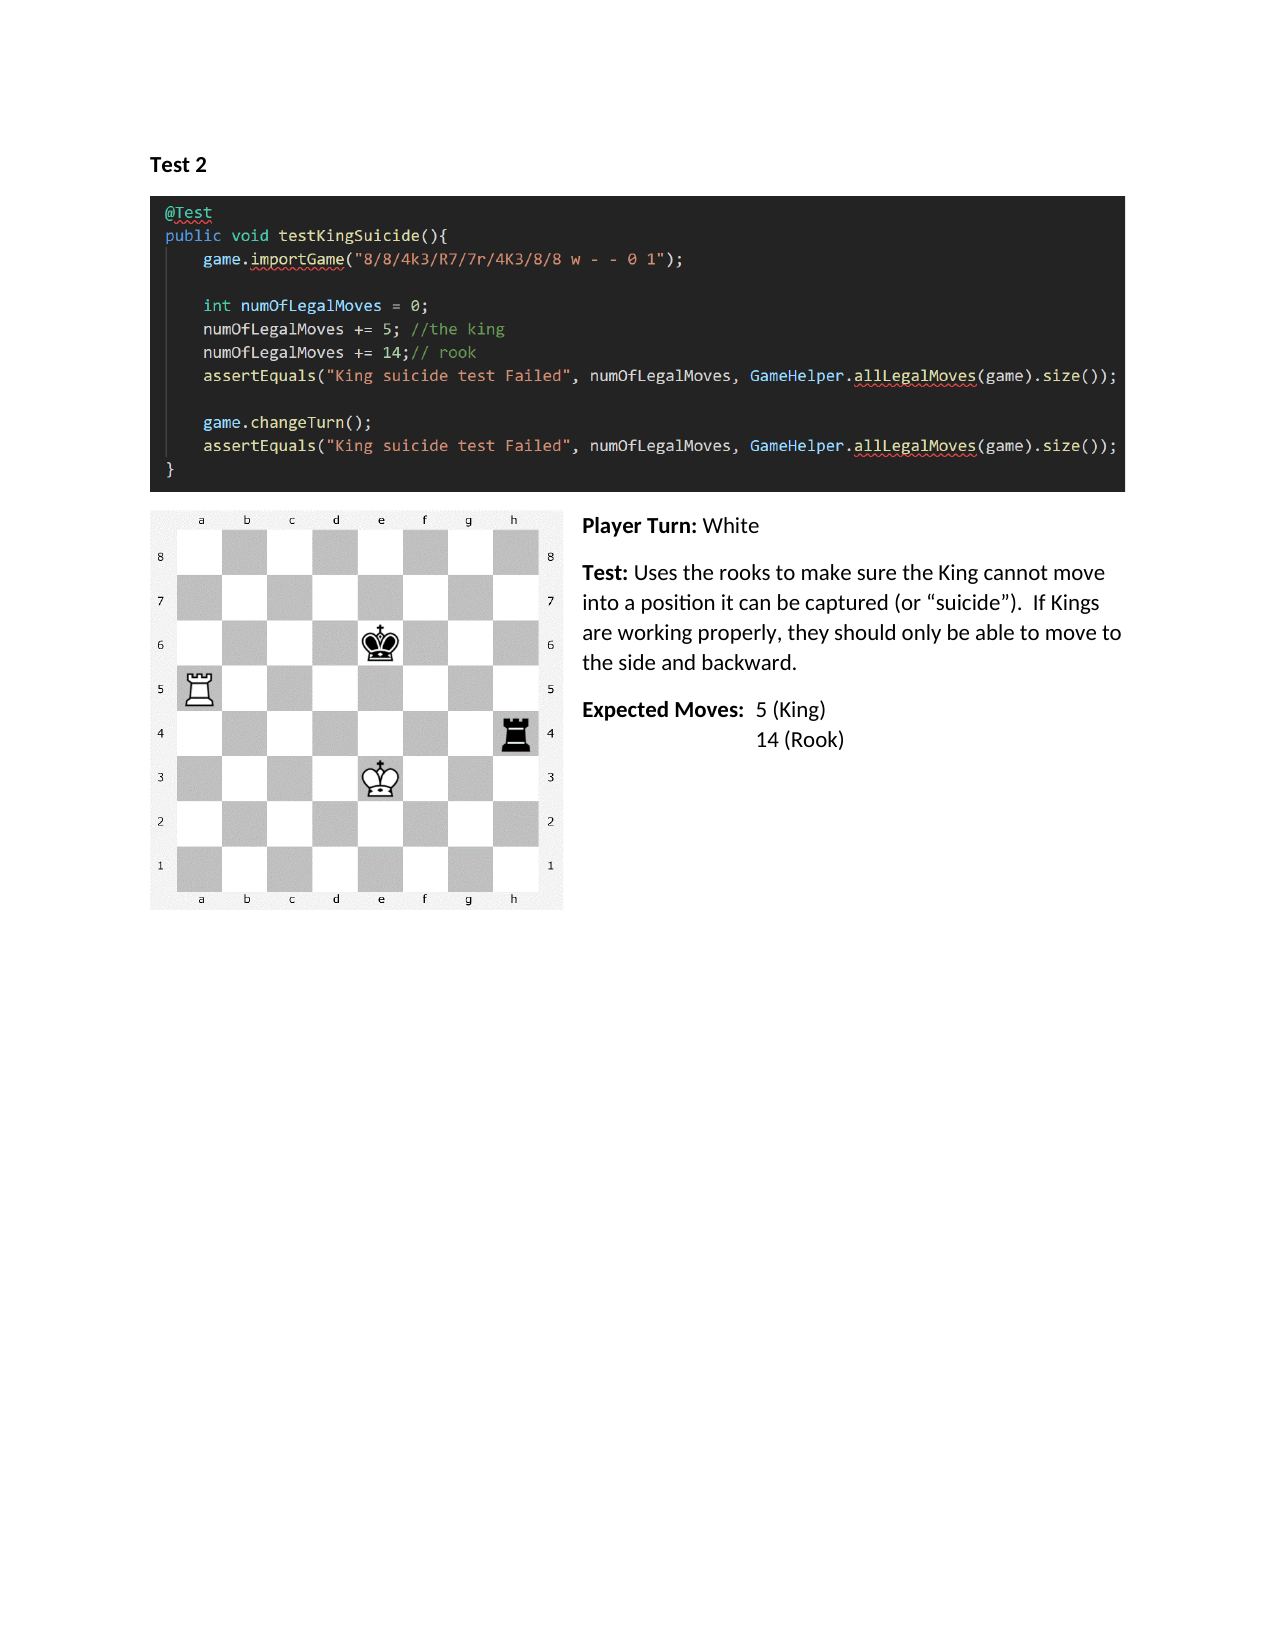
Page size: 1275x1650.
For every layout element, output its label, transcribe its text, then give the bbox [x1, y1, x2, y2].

text Expected Moves: 5 (King) 14 (Rook) [564, 695, 1125, 753]
text Test: Uses the rooks to make sure the King cannot move into a position it can be captured (or “suicide”). If Kings are working properly, they should only be able to move to the side and backward. [564, 558, 1125, 676]
text Test 2 [150, 150, 1125, 178]
picture [150, 196, 1125, 492]
text Player Turn: White [564, 511, 1125, 539]
picture [150, 510, 564, 910]
